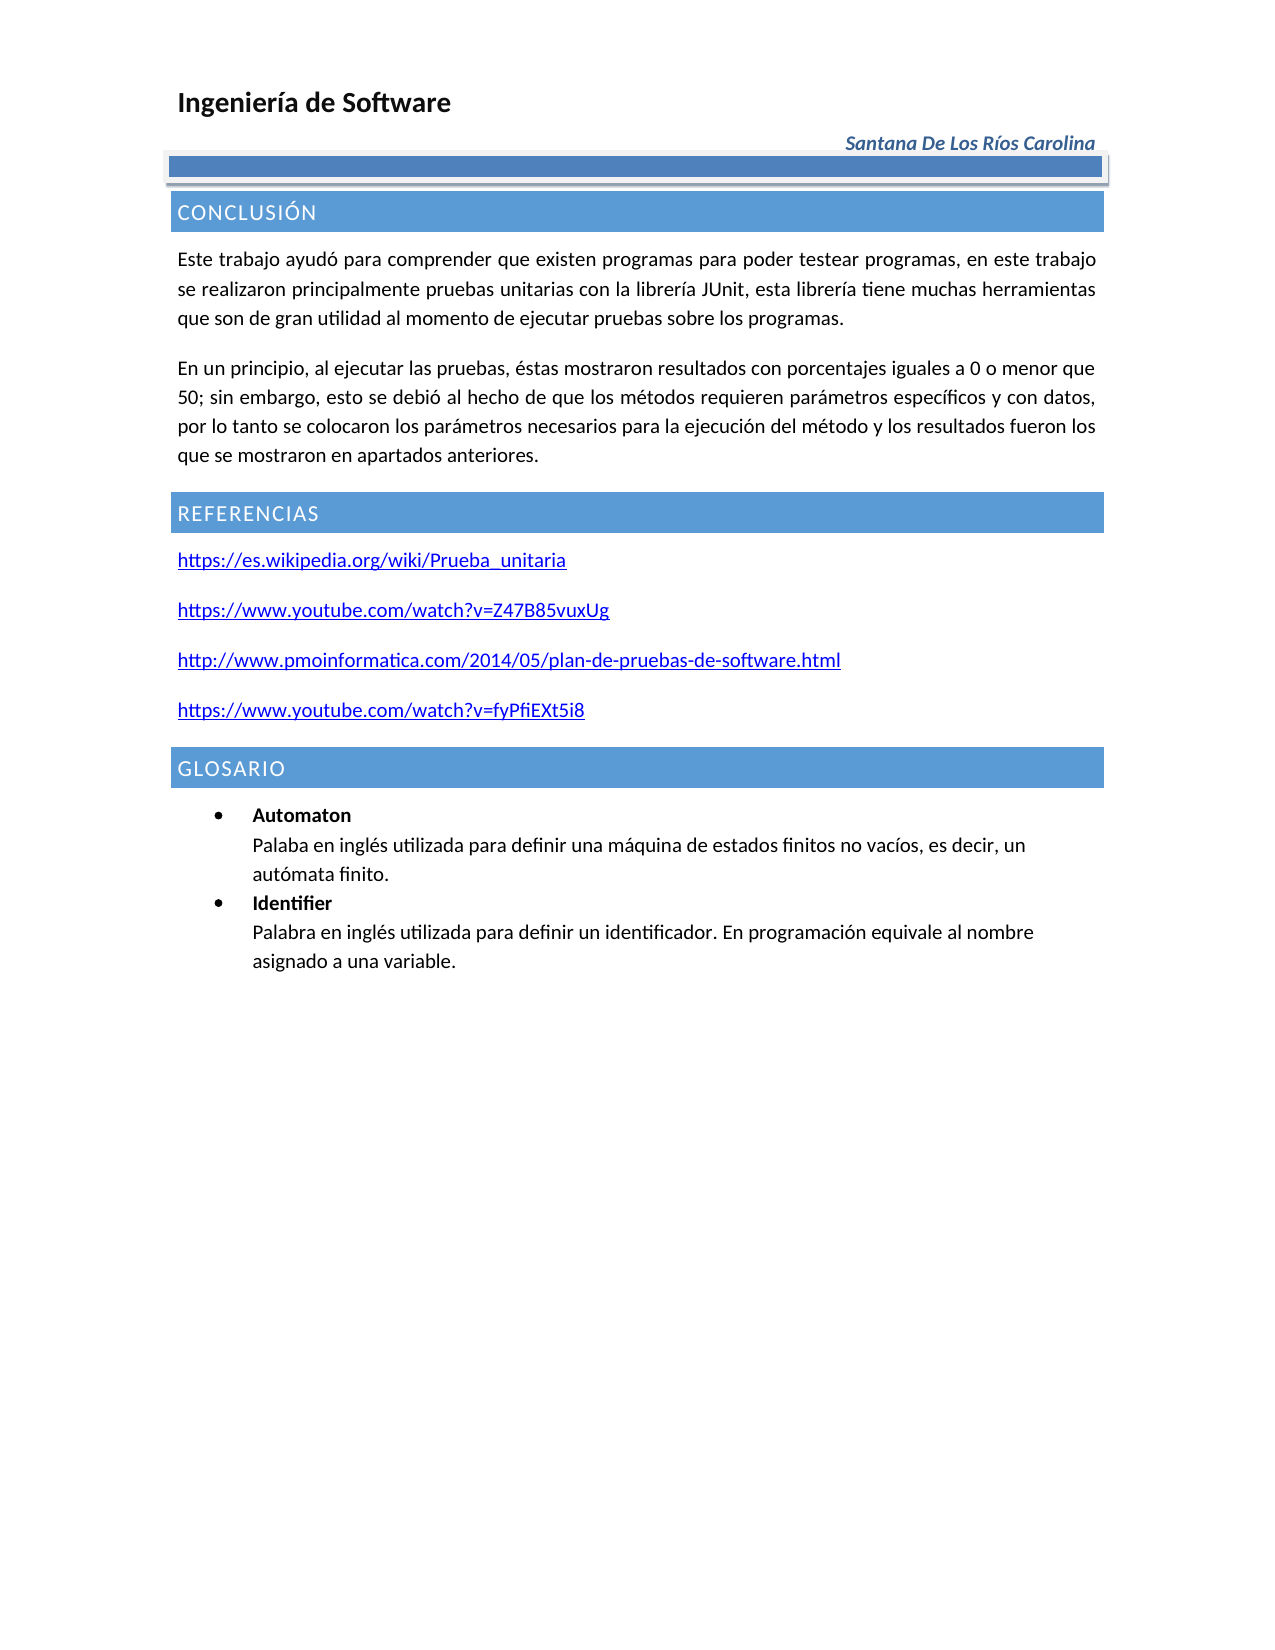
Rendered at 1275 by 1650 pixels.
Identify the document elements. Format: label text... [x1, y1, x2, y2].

list Automaton [215, 803, 1098, 828]
text En un principio, al ejecutar las pruebas, éstas mostraron resultados con porcentajes iguales a 0 o menor que 50; sin embargo, esto se debió al hecho de que los métodos requieren parámetros específicos y con datos, por lo tanto se colocaron los parámetros necesarios para la ejecución del método y los resultados fueron los que se mostraron en apartados anteriores. [177, 355, 1098, 468]
subtitle Glosario [177, 754, 1098, 782]
text http://www.pmoinformatica.com/2014/05/plan-de-pruebas-de-software.html [177, 647, 1098, 673]
text https://www.youtube.com/watch?v=fyPfiEXt5i8 [177, 697, 1098, 723]
subtitle Referencias [177, 499, 1098, 527]
text https://www.youtube.com/watch?v=Z47B85vuxUg [177, 597, 1098, 623]
text https://es.wikipedia.org/wiki/Prueba_unitaria [177, 547, 1098, 573]
list Palabra en inglés utilizada para definir un identificador. En programación equivale al nombre asignado a una variable. [252, 919, 1098, 974]
text Este trabajo ayudó para comprender que existen programas para poder testear programas, en este trabajo se realizaron principalmente pruebas unitarias con la librería JUnit, esta librería tiene muchas herramientas que son de gran utilidad al momento de ejecutar pruebas sobre los programas. [177, 247, 1098, 330]
list Identifier [215, 890, 1098, 916]
subtitle Conclusión [177, 198, 1098, 226]
list Palaba en inglés utilizada para definir una máquina de estados finitos no vacíos, es decir, un autómata finito. [252, 832, 1098, 886]
